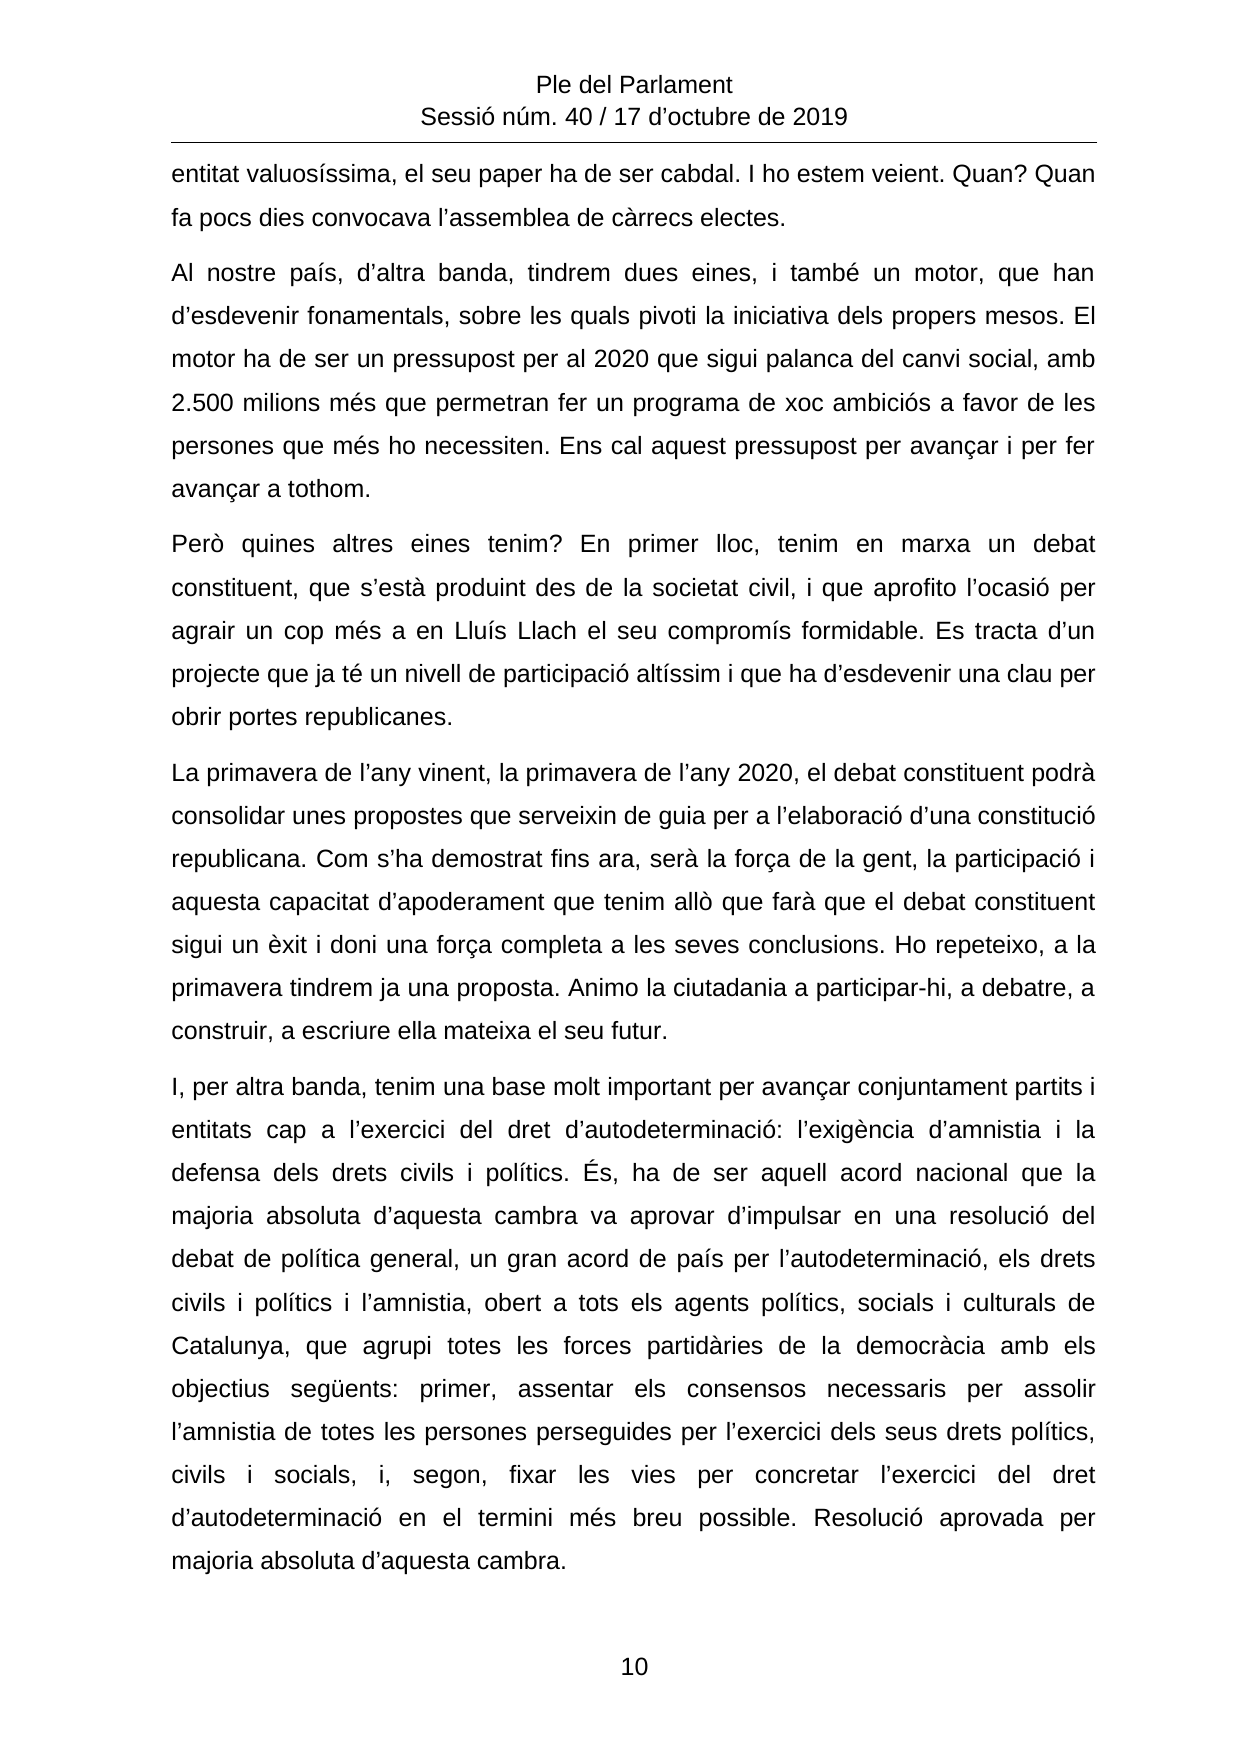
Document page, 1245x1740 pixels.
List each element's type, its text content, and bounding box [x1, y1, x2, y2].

text La primavera de l’any vinent, la primavera de l’any 2020, el debat constituent podrà consolidar unes propostes que serveixin de guia per a l’elaboració d’una constitució republicana. Com s’ha demostrat fins ara, serà la força de la gent, la participació i aquesta capacitat d’apoderament que tenim allò que farà que el debat constituent sigui un èxit i doni una força completa a les seves conclusions. Ho repeteixo, a la primavera tindrem ja una proposta. Animo la ciutadania a participar-hi, a debatre, a construir, a escriure ella mateixa el seu futur. [171, 758, 1097, 1045]
text Al nostre país, d’altra banda, tindrem dues eines, i també un motor, que han d’esdevenir fonamentals, sobre les quals pivoti la iniciativa dels propers mesos. El motor ha de ser un pressupost per al 2020 que sigui palanca del canvi social, amb 2.500 milions més que permetran fer un programa de xoc ambiciós a favor de les persones que més ho necessiten. Ens cal aquest pressupost per avançar i per fer avançar a tothom. [171, 258, 1097, 503]
text I, per altra banda, tenim una base molt important per avançar conjuntament partits i entitats cap a l’exercici del dret d’autodeterminació: l’exigència d’amnistia i la defensa dels drets civils i polítics. És, ha de ser aquell acord nacional que la majoria absoluta d’aquesta cambra va aprovar d’impulsar en una resolució del debat de política general, un gran acord de país per l’autodeterminació, els drets civils i polítics i l’amnistia, obert a tots els agents polítics, socials i culturals de Catalunya, que agrupi totes les forces partidàries de la democràcia amb els objectius següents: primer, assentar els consensos necessaris per assolir l’amnistia de totes les persones perseguides per l’exercici dels seus drets polítics, civils i socials, i, segon, fixar les vies per concretar l’exercici del dret d’autodeterminació en el termini més breu possible. Resolució aprovada per majoria absoluta d’aquesta cambra. [171, 1072, 1097, 1575]
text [171, 159, 1097, 231]
text Però quines altres eines tenim? En primer lloc, tenim en marxa un debat constituent, que s’està produint des de la societat civil, i que aprofito l’ocasió per agrair un cop més a en Lluís Llach el seu compromís formidable. Es tracta d’un projecte que ja té un nivell de participació altíssim i que ha d’esdevenir una clau per obrir portes republicanes. [171, 529, 1097, 731]
